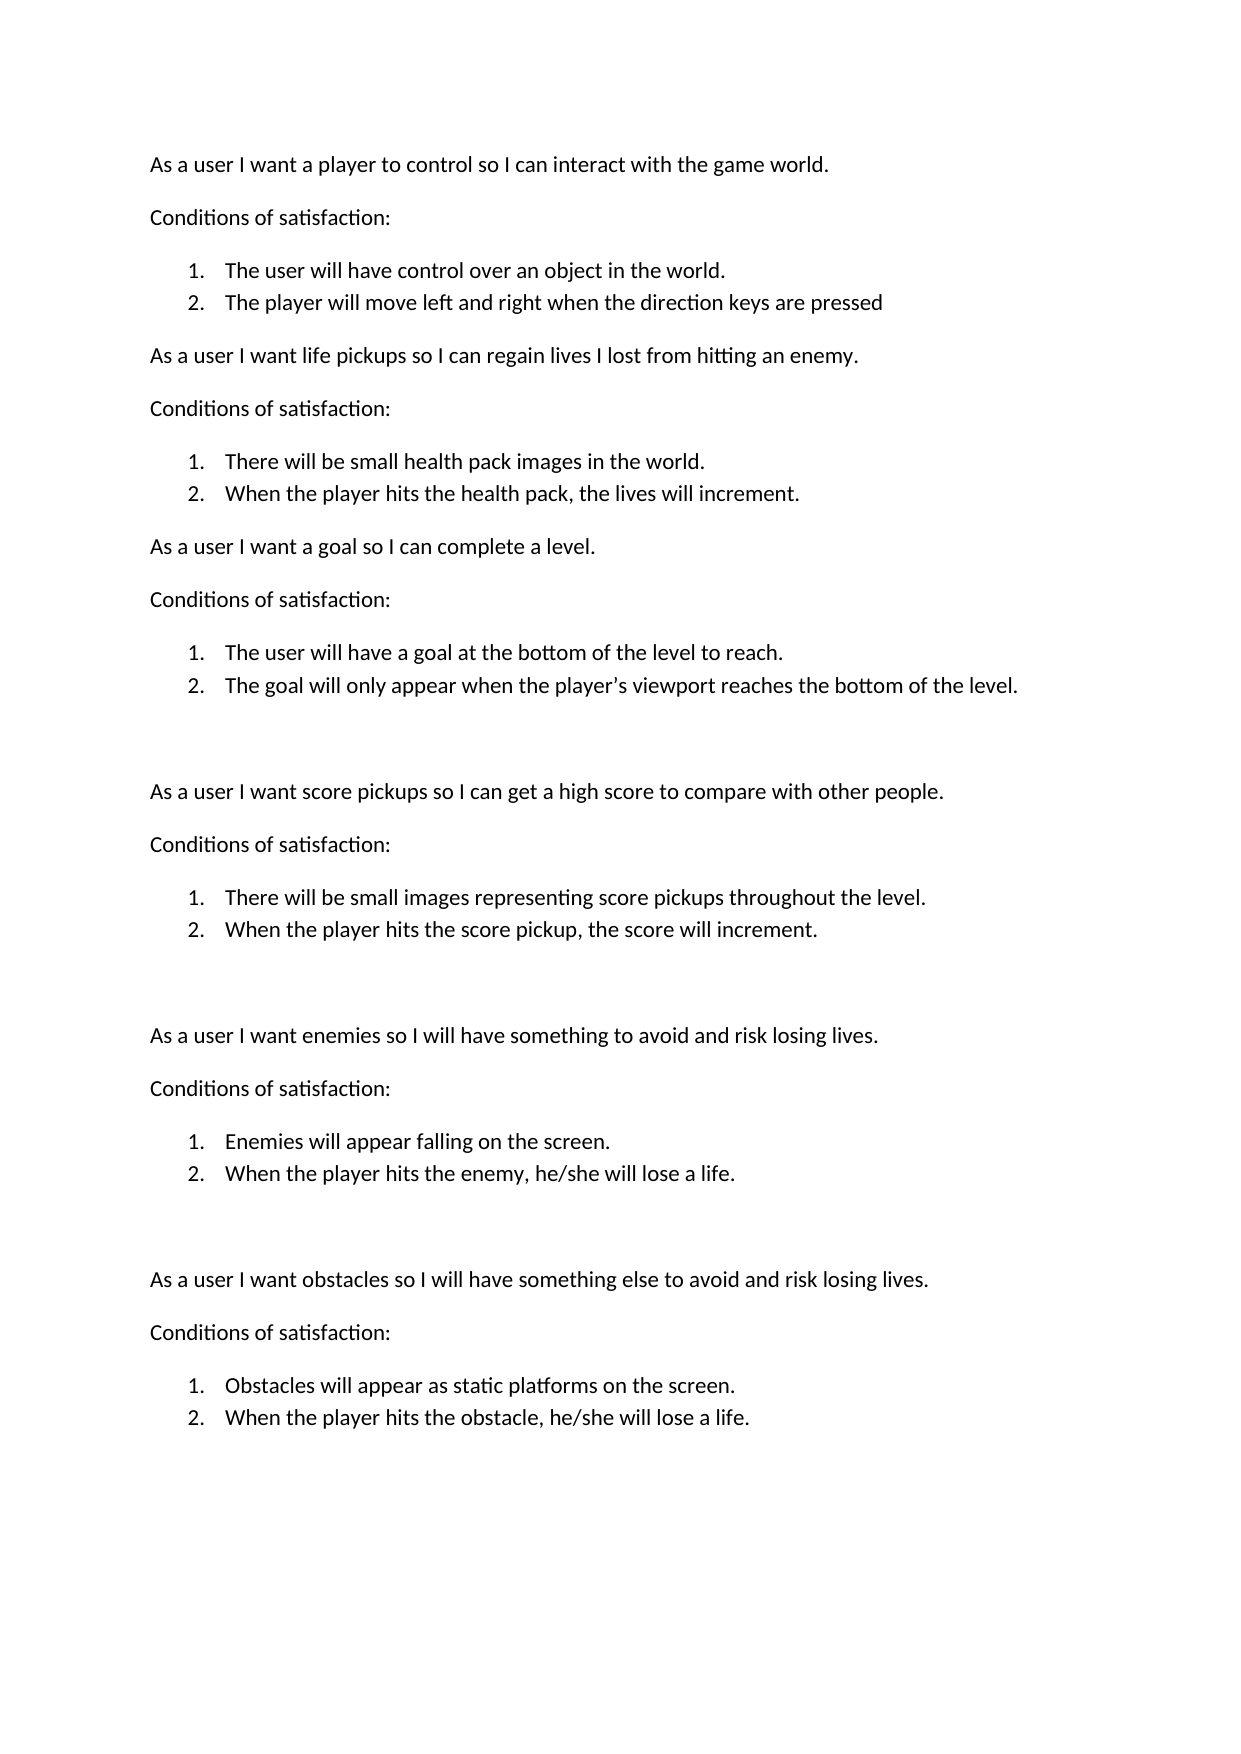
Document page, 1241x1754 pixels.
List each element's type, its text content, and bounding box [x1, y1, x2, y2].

list The user will have a goal at the bottom of the level to reach. [187, 638, 1090, 667]
list There will be small images representing score pickups throughout the level. [187, 883, 1090, 911]
list The user will have control over an object in the world. [187, 256, 1090, 284]
list When the player hits the obstacle, he/she will lose a life. [187, 1403, 1090, 1432]
text Conditions of satisfaction: [150, 1074, 1090, 1102]
list When the player hits the enemy, he/she will lose a life. [187, 1159, 1090, 1187]
list The goal will only appear when the player’s viewport reaches the bottom of the level. [187, 671, 1090, 699]
list There will be small health pack images in the world. [187, 447, 1090, 475]
list When the player hits the score pickup, the score will increment. [187, 915, 1090, 943]
text Conditions of satisfaction: [150, 830, 1090, 858]
text As a user I want enemies so I will have something to avoid and risk losing lives. [150, 1021, 1090, 1049]
list Enemies will appear falling on the screen. [187, 1127, 1090, 1155]
text Conditions of satisfaction: [150, 394, 1090, 422]
text Conditions of satisfaction: [150, 1318, 1090, 1346]
text As a user I want obstacles so I will have something else to avoid and risk losing lives. [150, 1265, 1090, 1293]
text As a user I want a goal so I can complete a level. [150, 532, 1090, 561]
text As a user I want a player to control so I can interact with the game world. [150, 150, 1090, 178]
list The player will move left and right when the direction keys are pressed [187, 288, 1090, 316]
text As a user I want life pickups so I can regain lives I lost from hitting an enemy. [150, 341, 1090, 369]
text As a user I want score pickups so I can get a high score to compare with other people. [150, 777, 1090, 805]
text Conditions of satisfaction: [150, 586, 1090, 613]
list When the player hits the health pack, the lives will increment. [187, 479, 1090, 507]
text Conditions of satisfaction: [150, 203, 1090, 231]
list Obstacles will appear as static platforms on the screen. [187, 1371, 1090, 1399]
